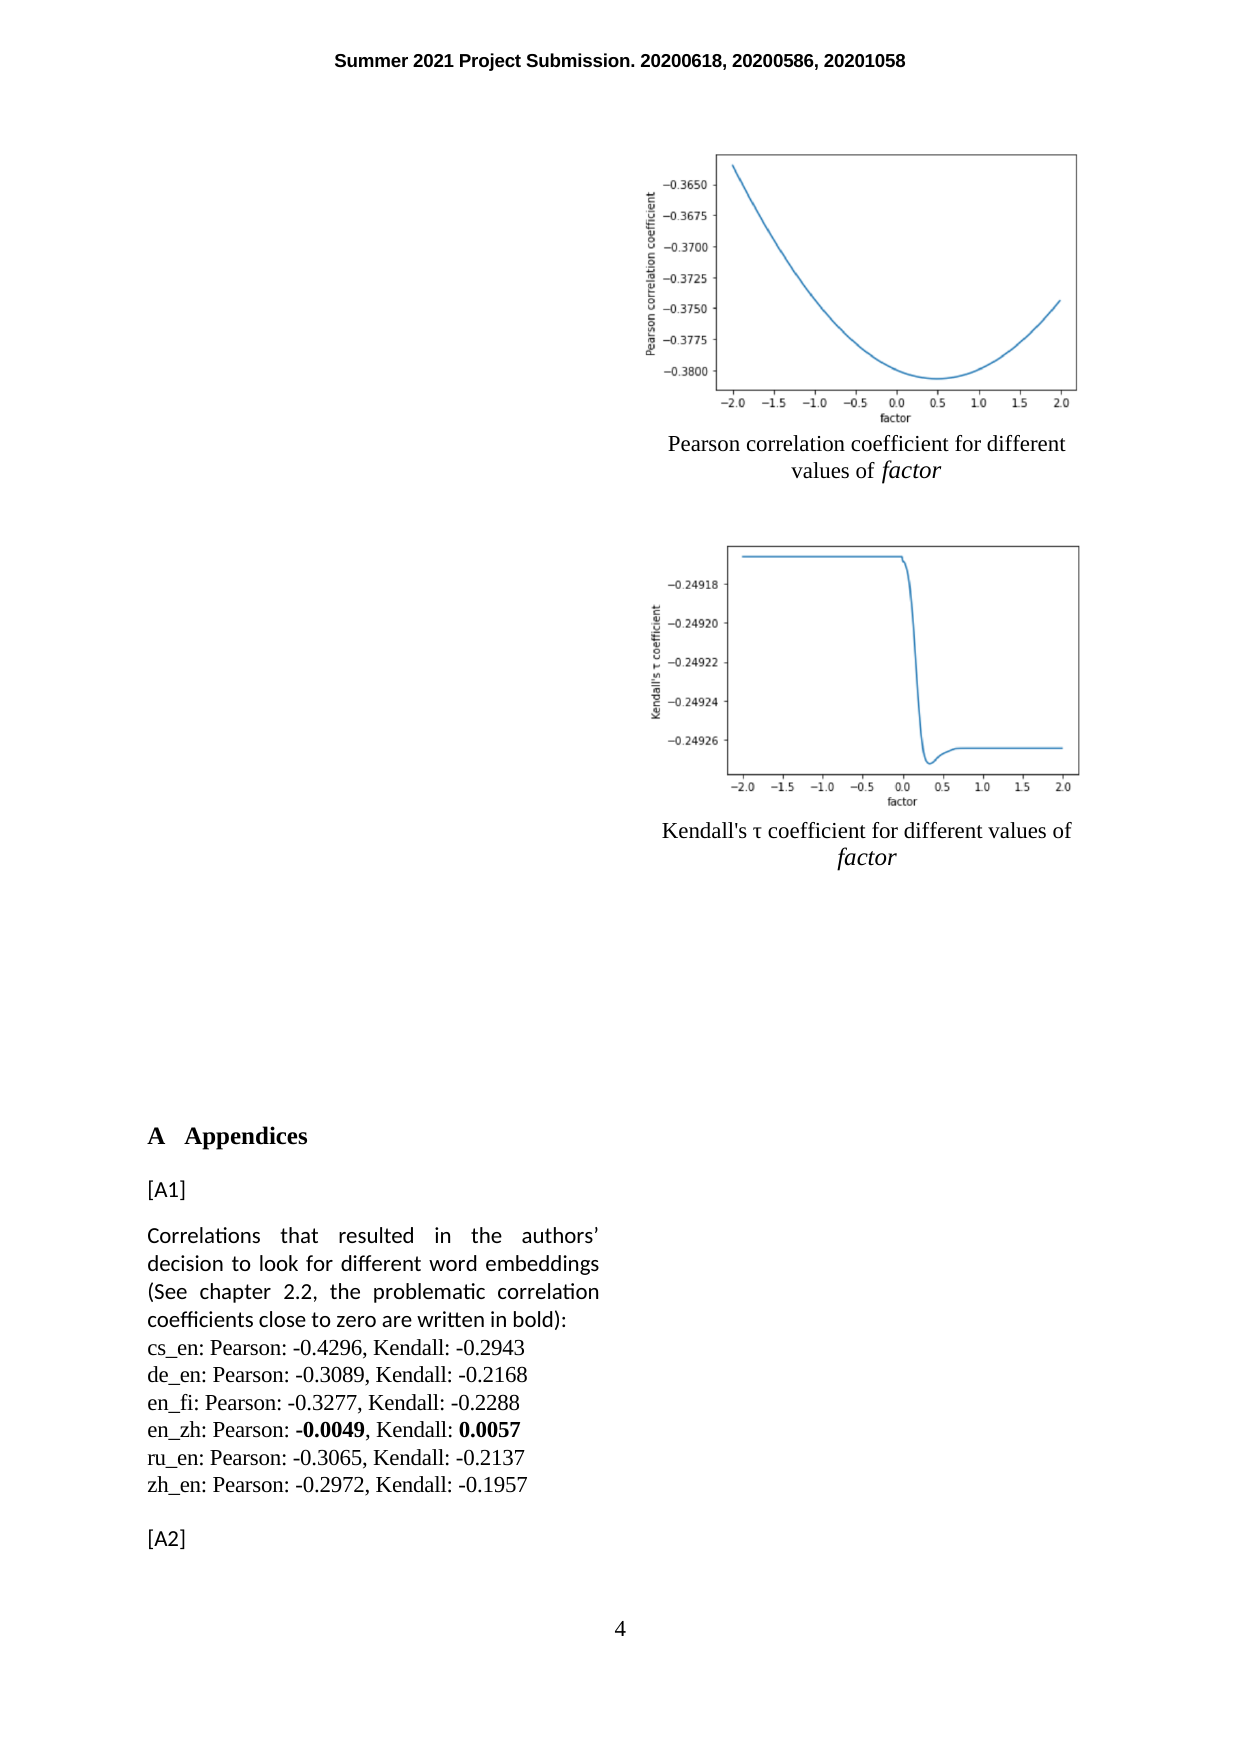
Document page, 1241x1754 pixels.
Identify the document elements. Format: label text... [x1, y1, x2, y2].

picture [640, 147, 1094, 431]
text en_zh: Pearson: -0.0049, Kendall: 0.0057 [147, 1416, 600, 1443]
text ru_en: Pearson: -0.3065, Kendall: -0.2137 [147, 1444, 600, 1470]
picture [640, 535, 1094, 817]
text [A1] [147, 1175, 600, 1203]
text Kendall's τ coefficient for different values of [640, 817, 1093, 871]
text de_en: Pearson: -0.3089, Kendall: -0.2168 [147, 1361, 600, 1387]
text cs_en: Pearson: -0.4296, Kendall: -0.2943 [147, 1333, 600, 1360]
text en_fi: Pearson: -0.3277, Kendall: -0.2288 [147, 1389, 600, 1415]
text [A2] [147, 1524, 600, 1552]
list Appendices [147, 1121, 600, 1150]
text zh_en: Pearson: -0.2972, Kendall: -0.1957 [147, 1472, 600, 1498]
text Correlations that resulted in the authors’ decision to look for different word embeddings (See chapter 2.2, the problematic correlation coefficients close to zero are written in bold): [147, 1221, 600, 1333]
text Pearson correlation coefficient for different values of [640, 431, 1093, 484]
